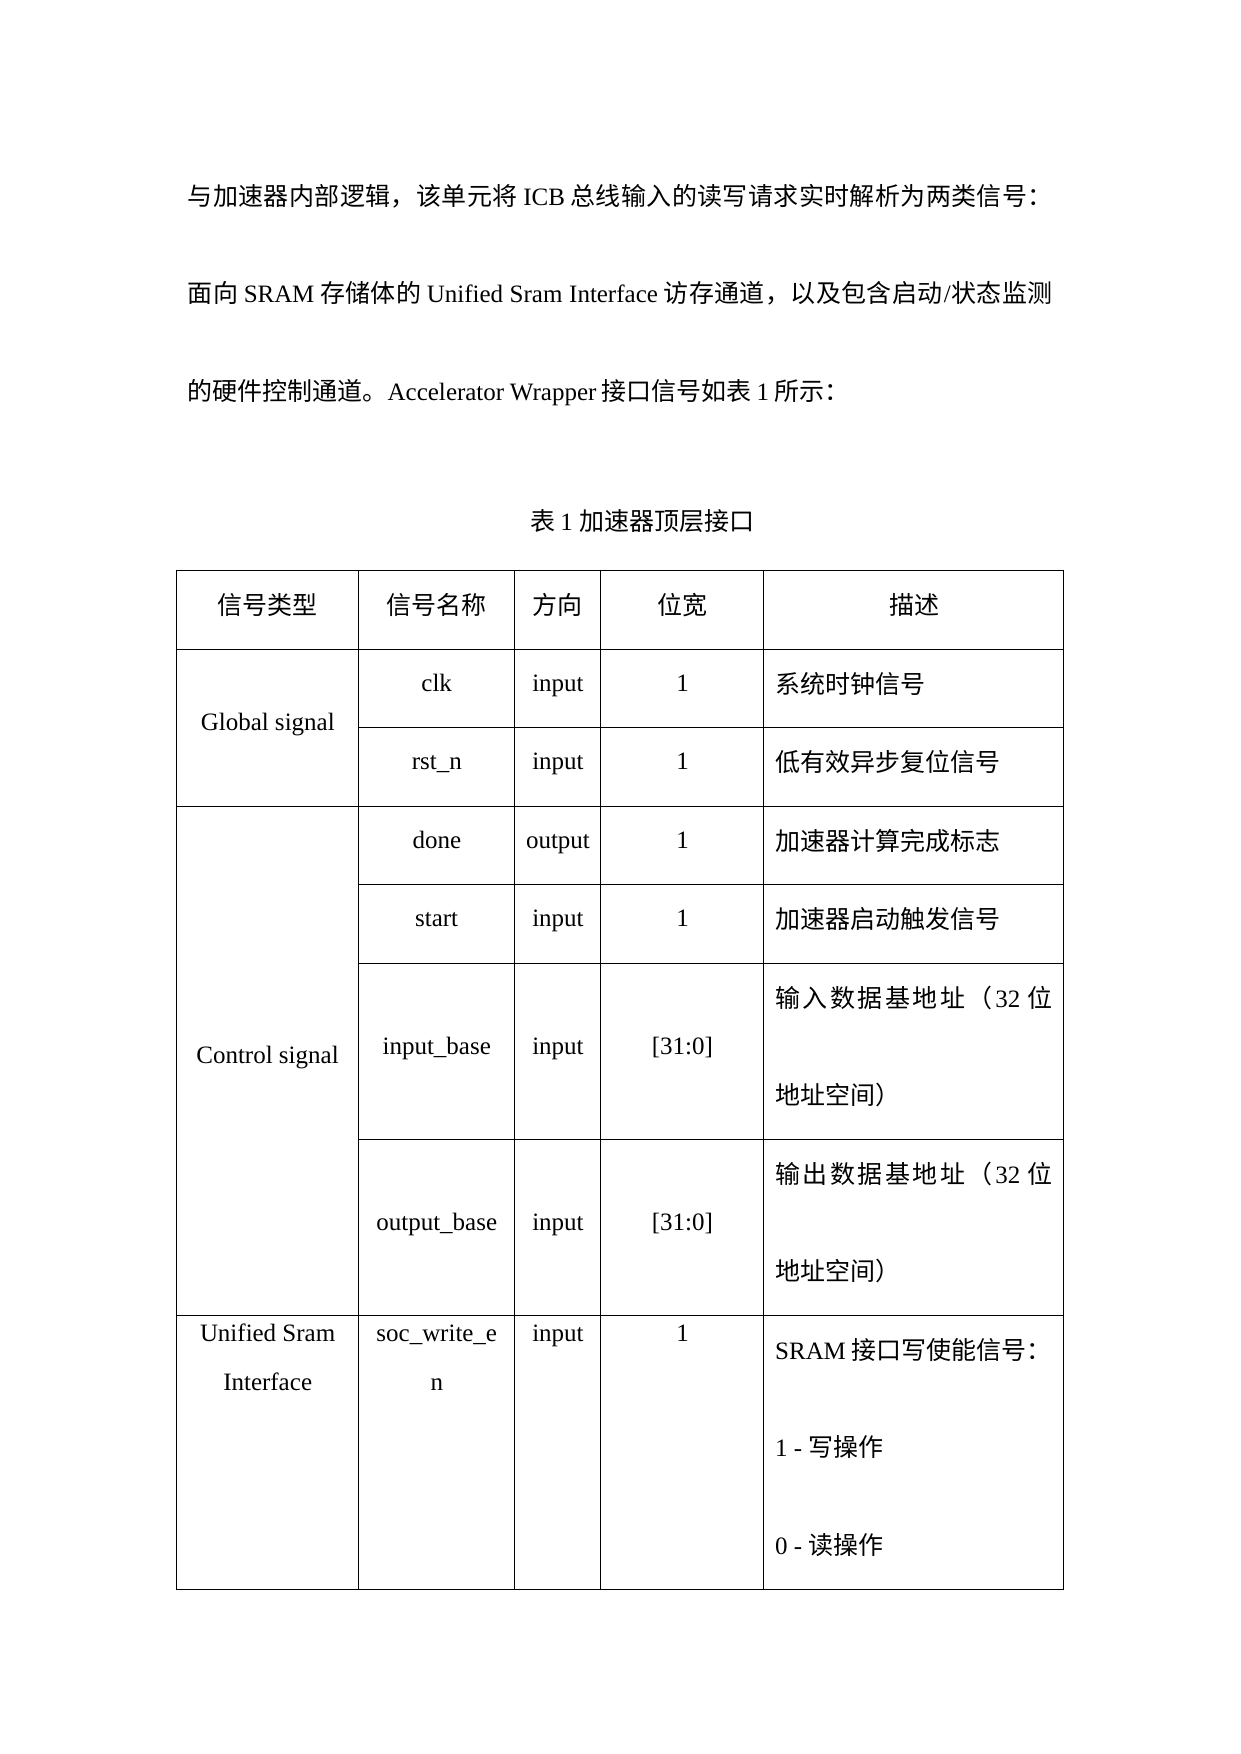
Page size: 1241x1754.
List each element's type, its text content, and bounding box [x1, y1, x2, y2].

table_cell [177, 1316, 358, 1588]
table_cell start [359, 885, 514, 963]
table_header 描述 [764, 571, 1063, 649]
table_cell 1 [601, 728, 763, 806]
table_cell output [515, 807, 600, 884]
table_cell 1 [601, 1316, 763, 1588]
table_cell 输入数据基地址（32位地址空间） [764, 964, 1063, 1139]
table_cell [31:0] [601, 964, 763, 1139]
table_cell Global signal [177, 650, 358, 806]
list 表1 加速器顶层接口 [187, 487, 1053, 552]
table_cell input [515, 964, 600, 1139]
table_cell Control signal [177, 807, 358, 1315]
table_cell [31:0] [601, 1140, 763, 1315]
table_cell input [515, 885, 600, 963]
table_cell clk [359, 650, 514, 727]
table_header 信号名称 [359, 571, 514, 649]
table_cell input [515, 1316, 600, 1588]
table_cell 1 [601, 885, 763, 963]
table_cell input [515, 1140, 600, 1315]
table_cell input [515, 650, 600, 727]
table_cell 1 [601, 650, 763, 727]
table_cell 低有效异步复位信号 [764, 728, 1063, 806]
table_cell SRAM接口写使能信号： 1 - 写操作 0 - 读操作 [764, 1316, 1063, 1588]
table_cell 加速器启动触发信号 [764, 885, 1063, 963]
table_header 方向 [515, 571, 600, 649]
table_header 位宽 [601, 571, 763, 649]
table_cell soc_write_en [359, 1316, 514, 1588]
table_cell input [515, 728, 600, 806]
table_cell 系统时钟信号 [764, 650, 1063, 727]
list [187, 162, 1053, 422]
table_cell rst_n [359, 728, 514, 806]
table_cell input_base [359, 964, 514, 1139]
table_cell done [359, 807, 514, 884]
table_cell 输出数据基地址（32位地址空间） [764, 1140, 1063, 1315]
table_cell 1 [601, 807, 763, 884]
table_header 信号类型 [177, 571, 358, 649]
table_cell output_base [359, 1140, 514, 1315]
table_cell 加速器计算完成标志 [764, 807, 1063, 884]
